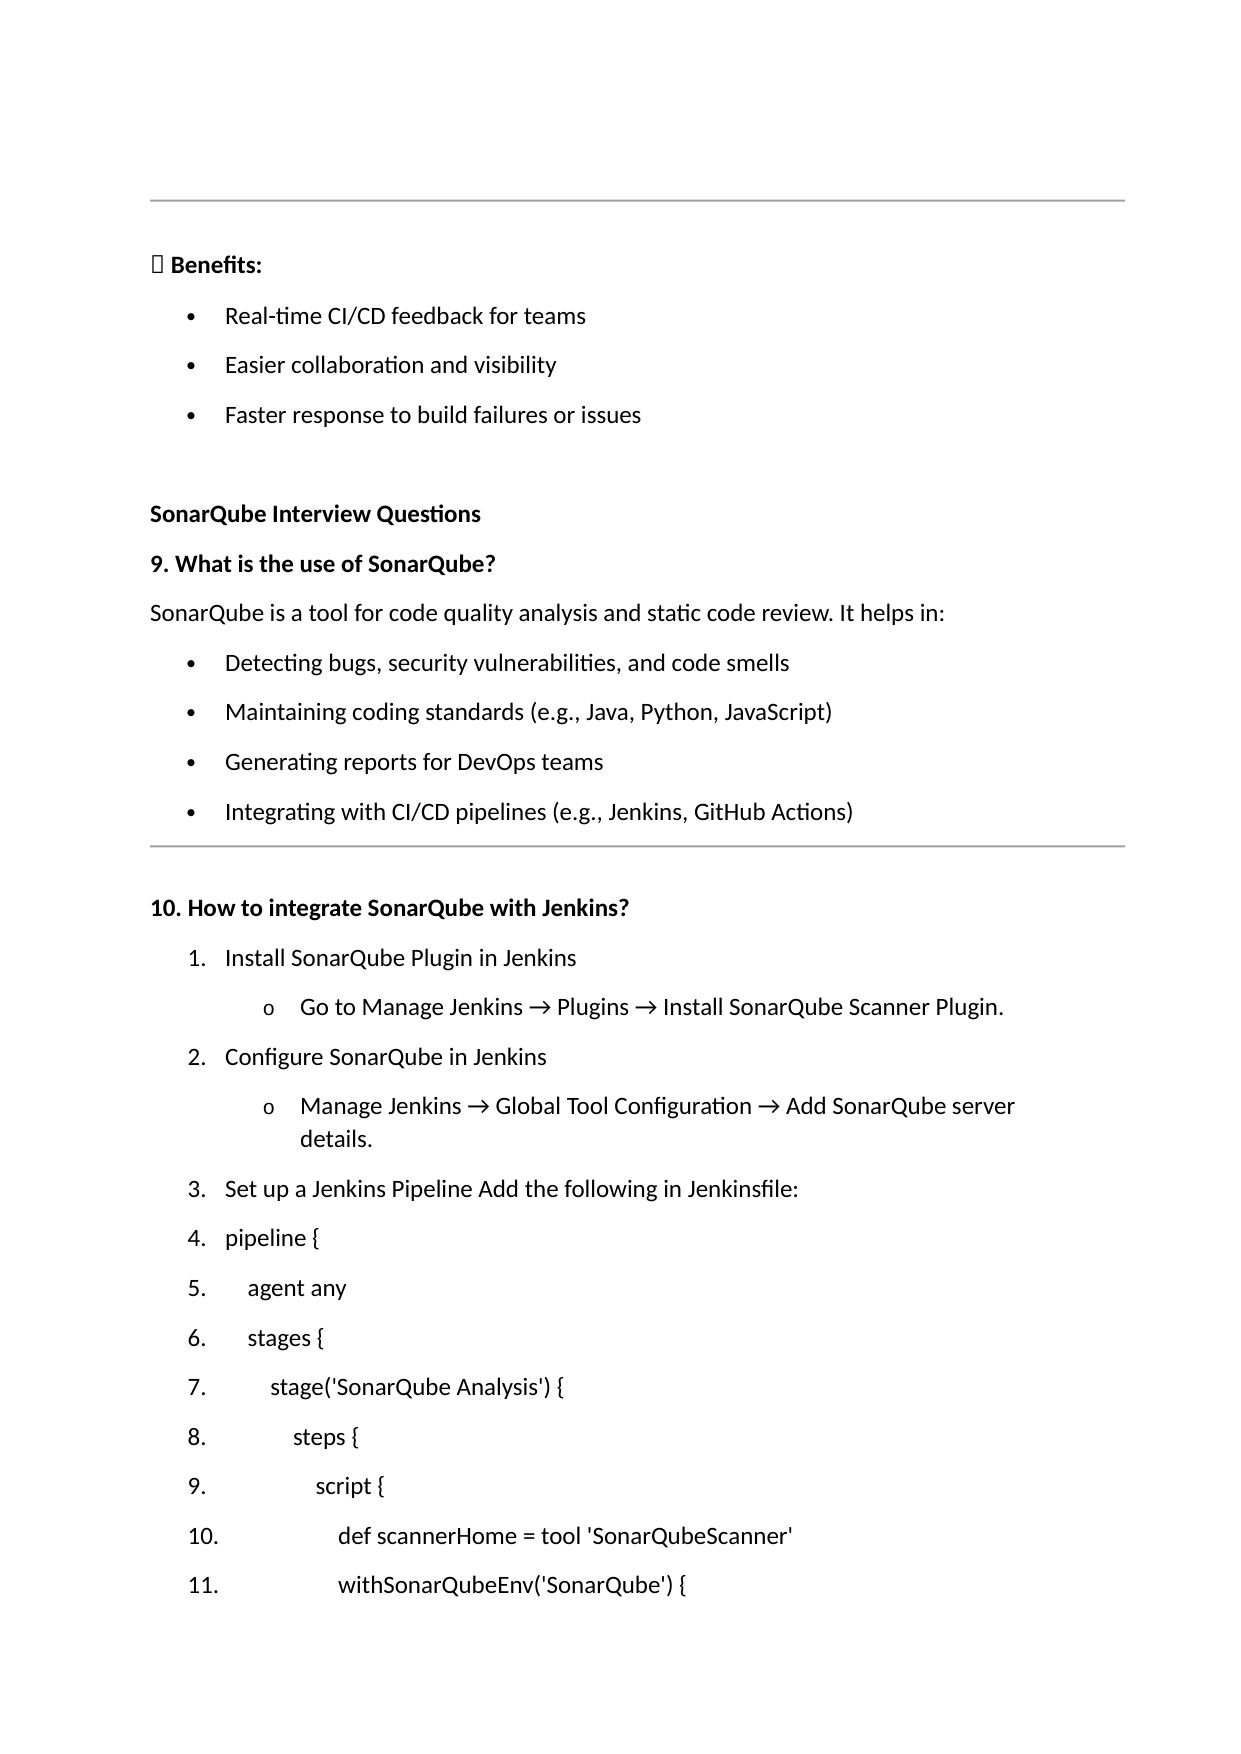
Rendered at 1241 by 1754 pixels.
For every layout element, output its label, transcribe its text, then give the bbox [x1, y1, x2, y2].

list agent any [187, 1272, 1090, 1303]
list Set up a Jenkins Pipeline Add the following in Jenkinsfile: [187, 1173, 1090, 1203]
list Detecting bugs, security vulnerabilities, and code smells [187, 647, 1090, 677]
text SonarQube is a tool for code quality analysis and static code review. It helps in: [150, 597, 1090, 628]
list Manage Jenkins → Global Tool Configuration → Add SonarQube server details. [262, 1091, 1090, 1154]
list Faster response to build failures or issues [187, 399, 1090, 429]
list Integrating with CI/CD pipelines (e.g., Jenkins, GitHub Actions) [187, 796, 1090, 826]
text 10. How to integrate SonarQube with Jenkins? [150, 892, 1090, 923]
list withSonarQubeEnv('SonarQube') { [187, 1570, 1090, 1600]
list script { [187, 1471, 1090, 1501]
list steps { [187, 1421, 1090, 1451]
list Maintaining coding standards (e.g., Java, Python, JavaScript) [187, 697, 1090, 727]
list Install SonarQube Plugin in Jenkins [187, 942, 1090, 972]
text 9. What is the use of SonarQube? [150, 548, 1090, 578]
list Configure SonarQube in Jenkins [187, 1041, 1090, 1071]
list Generating reports for DevOps teams [187, 746, 1090, 777]
text 🎯 Benefits: [150, 246, 1090, 281]
list Easier collaboration and visibility [187, 349, 1090, 380]
list pipeline { [187, 1223, 1090, 1253]
list Go to Manage Jenkins → Plugins → Install SonarQube Scanner Plugin. [262, 991, 1090, 1022]
text SonarQube Interview Questions [150, 498, 1090, 529]
list Real-time CI/CD feedback for teams [187, 300, 1090, 330]
list stages { [187, 1322, 1090, 1352]
list def scannerHome = tool 'SonarQubeScanner' [187, 1520, 1090, 1551]
list stage('SonarQube Analysis') { [187, 1371, 1090, 1402]
